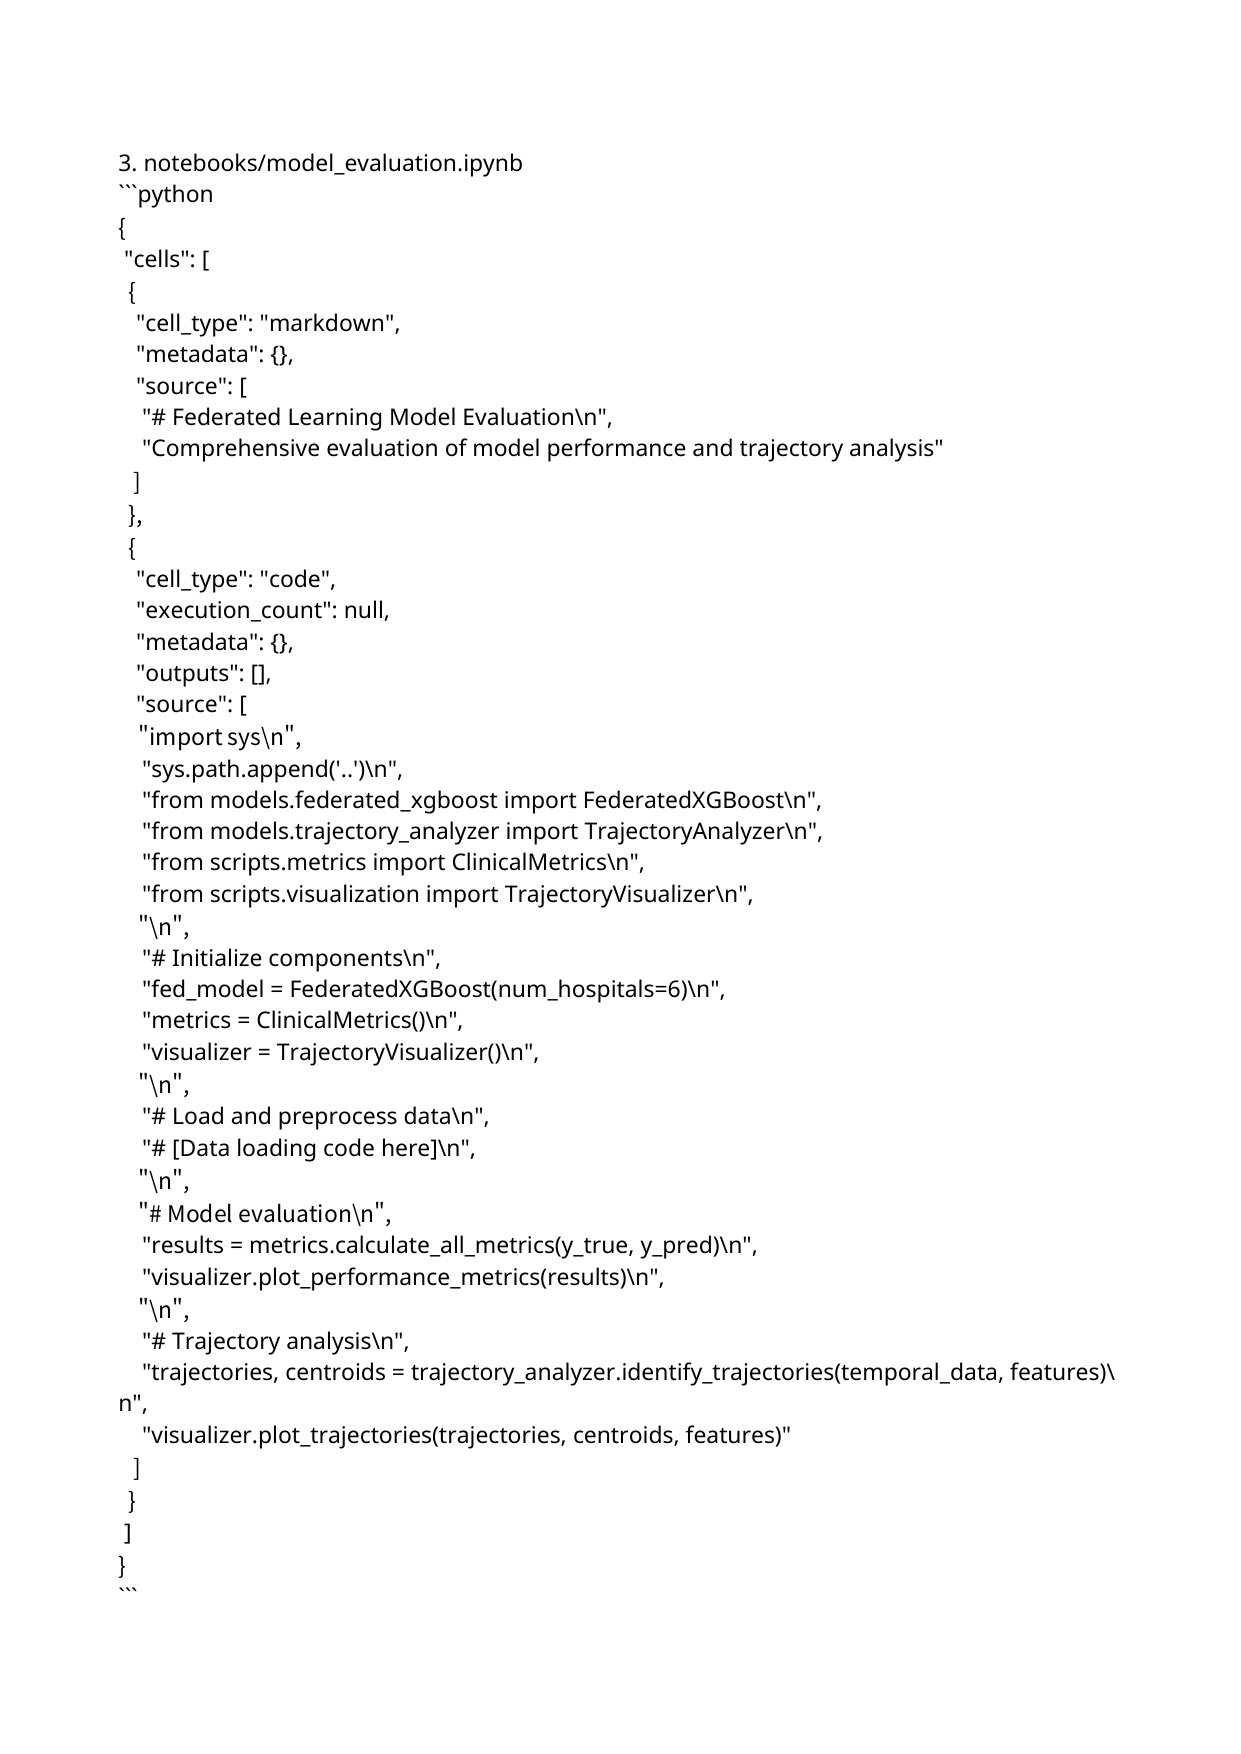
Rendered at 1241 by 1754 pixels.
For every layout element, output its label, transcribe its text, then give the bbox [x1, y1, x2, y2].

text "source": [ [118, 688, 1122, 719]
text ```python [118, 178, 1122, 209]
text "visualizer = TrajectoryVisualizer()\n", [118, 1036, 1122, 1067]
text "trajectories, centroids = trajectory_analyzer.identify_trajectories(temporal_data, features)\n", [118, 1356, 1122, 1419]
text "# Load and preprocess data\n", [118, 1100, 1122, 1131]
text "# Federated Learning Model Evaluation\n", [118, 401, 1122, 432]
text "import sys\n", [118, 719, 1122, 752]
text "# Trajectory analysis\n", [118, 1325, 1122, 1356]
text "from scripts.metrics import ClinicalMetrics\n", [118, 846, 1122, 877]
text "cell_type": "markdown", [118, 307, 1122, 338]
text "visualizer.plot_performance_metrics(results)\n", [118, 1260, 1122, 1292]
text "cells": [ [118, 243, 1122, 274]
text "fed_model = FederatedXGBoost(num_hospitals=6)\n", [118, 973, 1122, 1004]
text "# Initialize components\n", [118, 942, 1122, 973]
text "sys.path.append('..')\n", [118, 752, 1122, 784]
text ] [118, 463, 1122, 497]
text "\n", [118, 1292, 1122, 1325]
text ``` [118, 1581, 1122, 1612]
text { [118, 530, 1122, 563]
text "from models.federated_xgboost import FederatedXGBoost\n", [118, 784, 1122, 815]
text "execution_count": null, [118, 594, 1122, 626]
text { [118, 209, 1122, 243]
text "# [Data loading code here]\n", [118, 1131, 1122, 1163]
text } [118, 1548, 1122, 1581]
text "cell_type": "code", [118, 563, 1122, 594]
text "metadata": {}, [118, 338, 1122, 369]
text } [118, 1483, 1122, 1516]
text }, [118, 497, 1122, 530]
text "metadata": {}, [118, 626, 1122, 657]
text "from models.trajectory_analyzer import TrajectoryAnalyzer\n", [118, 815, 1122, 846]
text "metrics = ClinicalMetrics()\n", [118, 1004, 1122, 1036]
text "# Model evaluation\n", [118, 1196, 1122, 1229]
text ] [118, 1450, 1122, 1483]
text { [118, 274, 1122, 307]
text "\n", [118, 909, 1122, 942]
text "\n", [118, 1067, 1122, 1100]
text "\n", [118, 1163, 1122, 1196]
text "outputs": [], [118, 657, 1122, 688]
text 3. notebooks/model_evaluation.ipynb [118, 147, 1122, 178]
text "Comprehensive evaluation of model performance and trajectory analysis" [118, 432, 1122, 463]
text "visualizer.plot_trajectories(trajectories, centroids, features)" [118, 1419, 1122, 1450]
text "source": [ [118, 369, 1122, 401]
text ] [118, 1516, 1122, 1548]
text "results = metrics.calculate_all_metrics(y_true, y_pred)\n", [118, 1229, 1122, 1260]
text "from scripts.visualization import TrajectoryVisualizer\n", [118, 877, 1122, 909]
